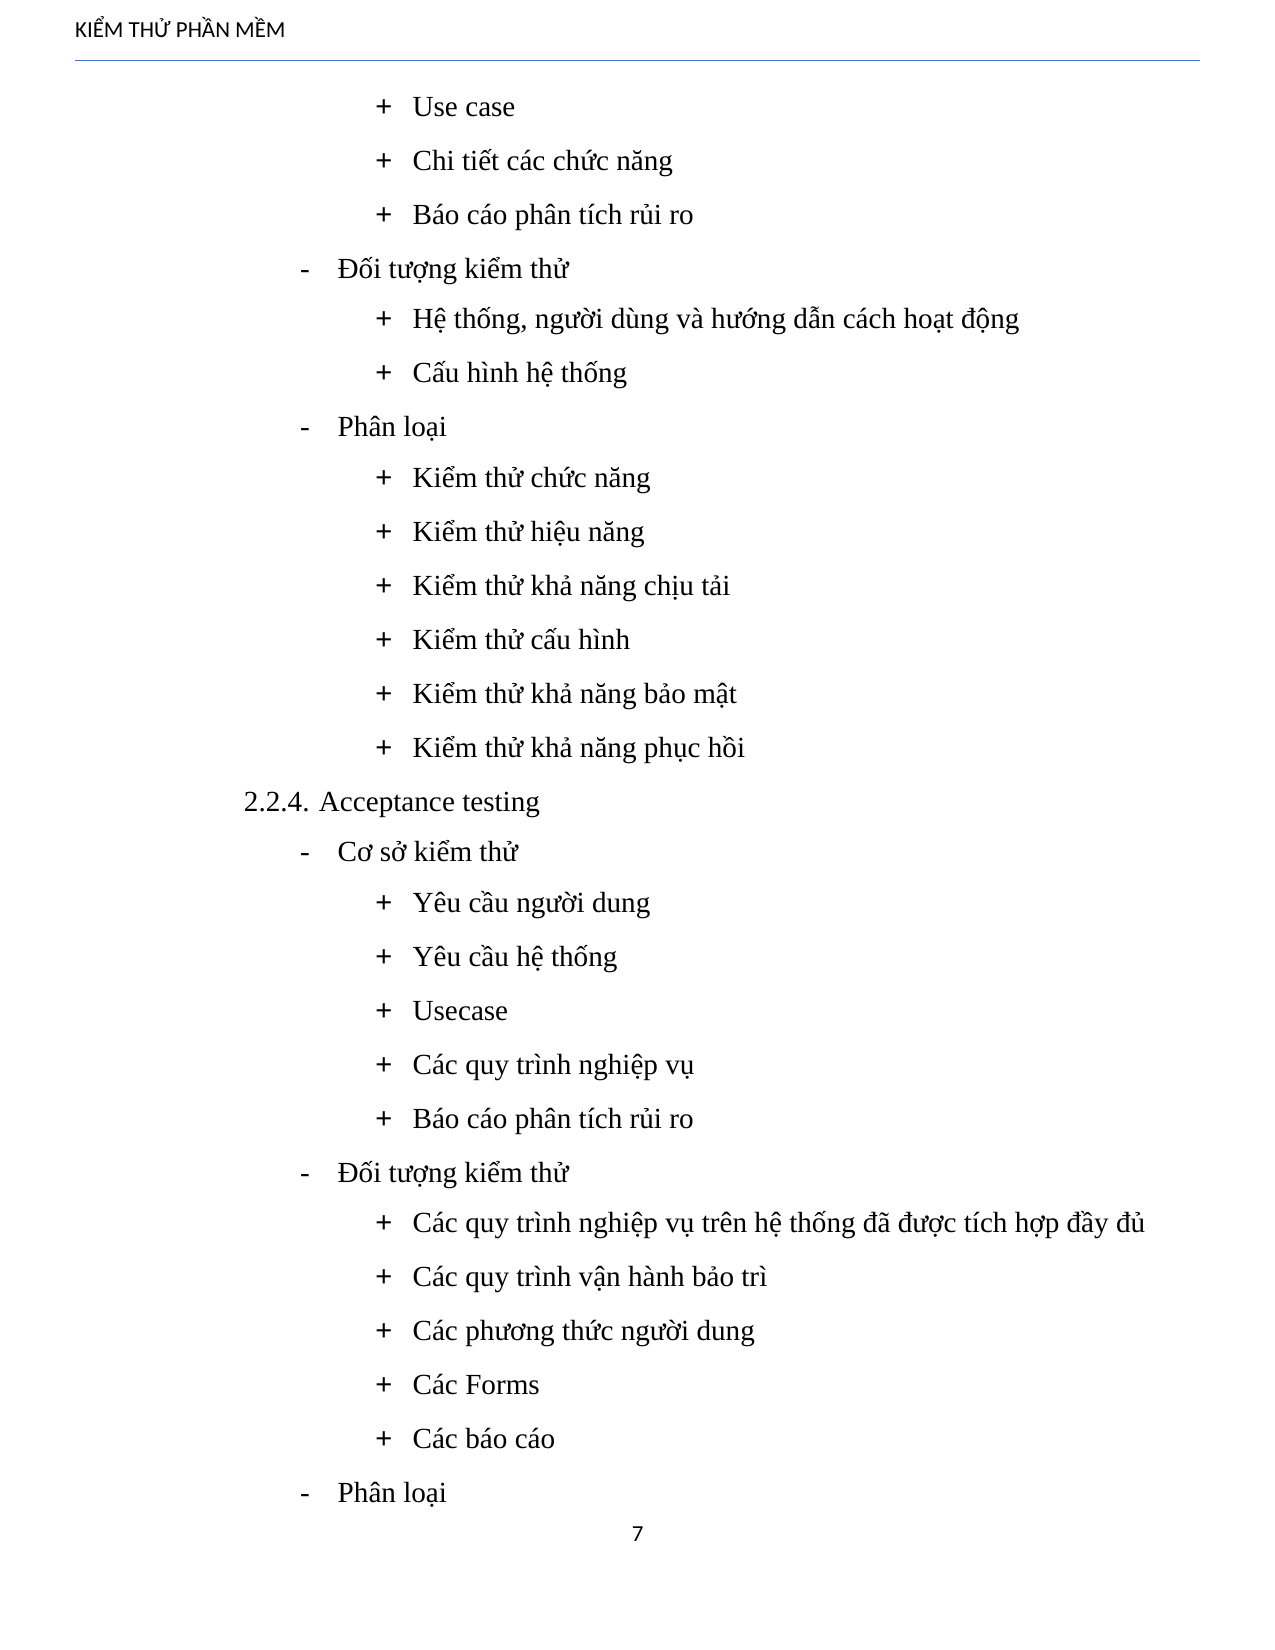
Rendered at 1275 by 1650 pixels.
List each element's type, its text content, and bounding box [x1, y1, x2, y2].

list Các báo cáo [375, 1422, 1200, 1458]
list Các phương thức người dung [375, 1313, 1200, 1349]
list Đối tượng kiểm thử [300, 1155, 1200, 1188]
list Các quy trình nghiệp vụ [375, 1047, 1200, 1083]
list Chi tiết các chức năng [375, 143, 1200, 179]
list Phân loại [300, 1476, 1200, 1509]
list Acceptance testing [244, 784, 1200, 818]
list Yêu cầu hệ thống [375, 939, 1200, 975]
list Cơ sở kiểm thử [300, 834, 1200, 868]
list Báo cáo phân tích rủi ro [375, 197, 1200, 233]
list Đối tượng kiểm thử [300, 251, 1200, 284]
list Cấu hình hệ thống [375, 355, 1200, 391]
list Kiểm thử chức năng [375, 460, 1200, 496]
list Kiểm thử cấu hình [375, 622, 1200, 658]
list Phân loại [300, 409, 1200, 443]
list Kiểm thử hiệu năng [375, 514, 1200, 550]
list Kiểm thử khả năng phục hồi [375, 730, 1200, 766]
list Yêu cầu người dung [375, 885, 1200, 921]
list Các quy trình nghiệp vụ trên hệ thống đã được tích hợp đầy đủ [375, 1205, 1200, 1241]
list Báo cáo phân tích rủi ro [375, 1101, 1200, 1137]
list Kiểm thử khả năng chịu tải [375, 568, 1200, 604]
list Hệ thống, người dùng và hướng dẫn cách hoạt động [375, 301, 1200, 337]
list Use case [375, 89, 1200, 125]
list Các quy trình vận hành bảo trì [375, 1259, 1200, 1295]
list Kiểm thử khả năng bảo mật [375, 676, 1200, 712]
list Usecase [375, 993, 1200, 1029]
list Các Forms [375, 1367, 1200, 1403]
